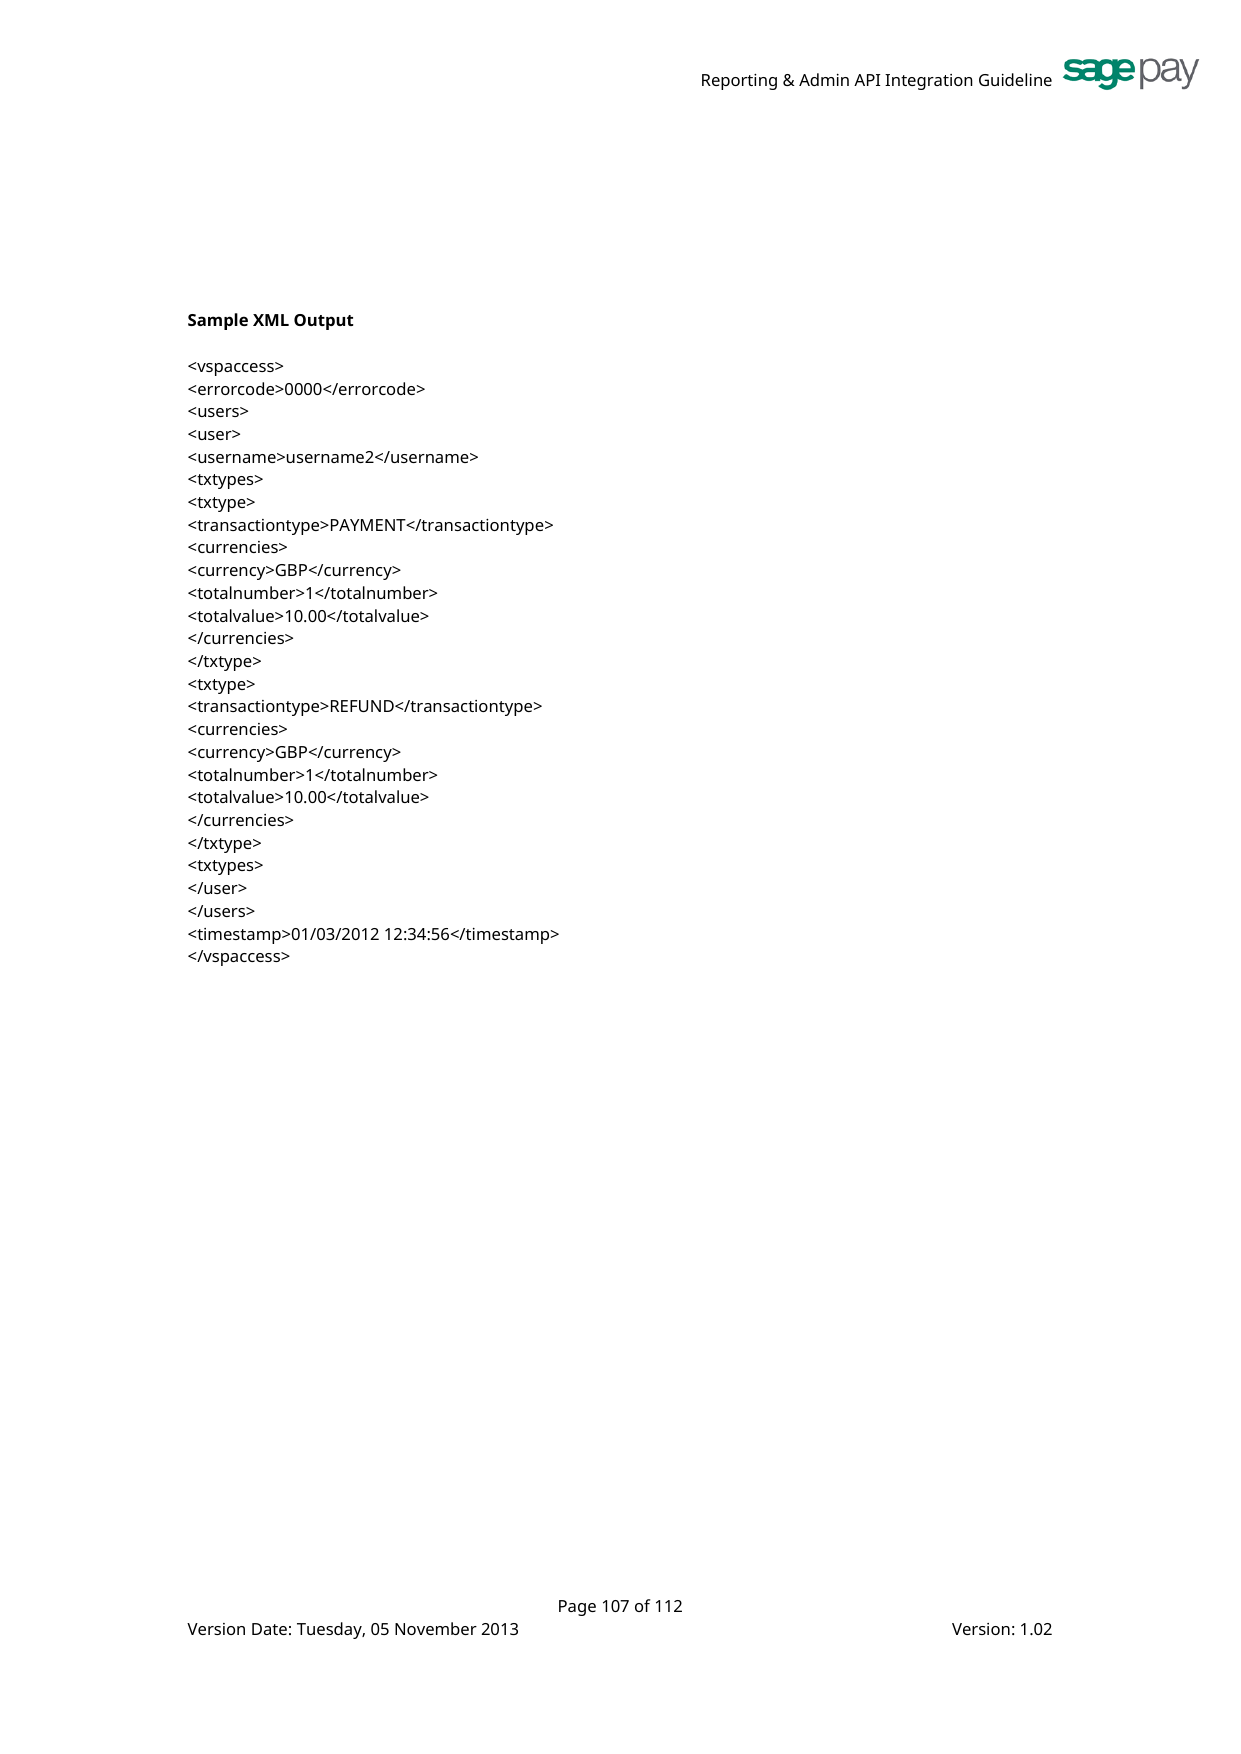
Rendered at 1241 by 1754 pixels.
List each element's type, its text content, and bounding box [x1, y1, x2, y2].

text <users> [187, 400, 1053, 422]
text <errorcode>0000</errorcode> [187, 377, 1053, 400]
text <timestamp>01/03/2012 12:34:56</timestamp> [187, 922, 1053, 945]
text </user> [187, 877, 1053, 899]
text <vspaccess> [187, 354, 1053, 377]
text </users> [187, 899, 1053, 922]
text <transactiontype>PAYMENT</transactiontype> [187, 513, 1053, 536]
text <user> [187, 422, 1053, 445]
text <txtypes> [187, 854, 1053, 877]
text <currency>GBP</currency> [187, 559, 1053, 581]
text </txtype> [187, 649, 1053, 672]
text <currencies> [187, 536, 1053, 559]
text <totalnumber>1</totalnumber> [187, 581, 1053, 604]
text </currencies> [187, 627, 1053, 649]
text <txtypes> [187, 468, 1053, 491]
text <totalvalue>10.00</totalvalue> [187, 604, 1053, 627]
picture [1061, 55, 1202, 93]
text </vspaccess> [187, 945, 1053, 967]
text <transactiontype>REFUND</transactiontype> [187, 695, 1053, 718]
text </currencies> [187, 808, 1053, 831]
text <txtype> [187, 672, 1053, 695]
text <currencies> [187, 718, 1053, 740]
text <totalnumber>1</totalnumber> [187, 763, 1053, 786]
text <txtype> [187, 491, 1053, 513]
text <totalvalue>10.00</totalvalue> [187, 786, 1053, 808]
text </txtype> [187, 831, 1053, 854]
text Sample XML Output [187, 309, 1053, 332]
text <username>username2</username> [187, 445, 1053, 468]
text <currency>GBP</currency> [187, 740, 1053, 763]
